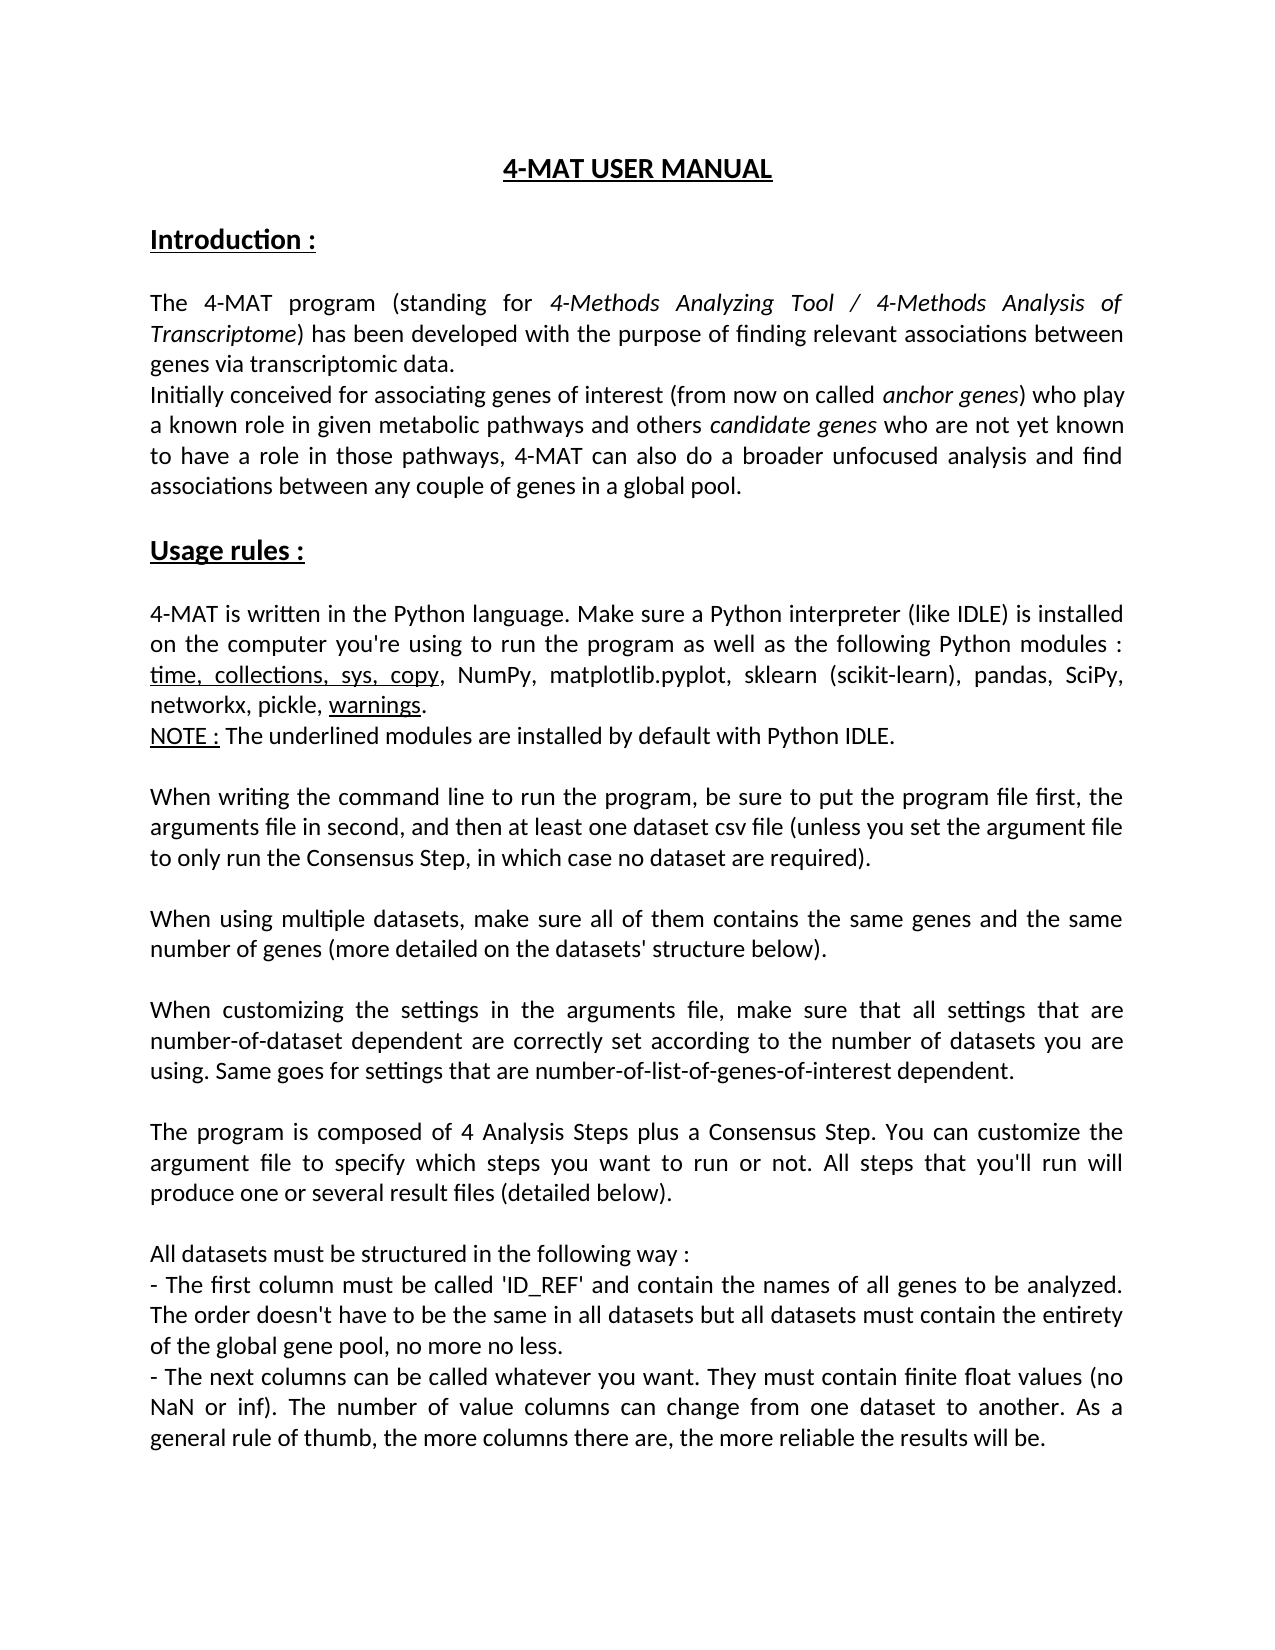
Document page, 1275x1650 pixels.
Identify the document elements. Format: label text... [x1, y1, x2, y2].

text When writing the command line to run the program, be sure to put the program file first, the arguments file in second, and then at least one dataset csv file (unless you set the argument file to only run the Consensus Step, in which case no dataset are required). [150, 781, 1125, 872]
text Initially conceived for associating genes of interest (from now on called anchor genes) who play a known role in given metabolic pathways and others candidate genes who are not yet known to have a role in those pathways, 4-MAT can also do a broader unfocused analysis and find associations between any couple of genes in a global pool. [150, 379, 1125, 501]
text NOTE : The underlined modules are installed by default with Python IDLE. [150, 720, 1125, 750]
text Introduction : [150, 221, 1125, 257]
text When customizing the settings in the arguments file, make sure that all settings that are number-of-dataset dependent are correctly set according to the number of datasets you are using. Same goes for settings that are number-of-list-of-genes-of-interest dependent. [150, 994, 1125, 1086]
text Usage rules : [150, 532, 1125, 567]
text The program is composed of 4 Analysis Steps plus a Consensus Step. You can customize the argument file to specify which steps you want to run or not. All steps that you'll run will produce one or several result files (detailed below). [150, 1117, 1125, 1208]
text 4-MAT is written in the Python language. Make sure a Python interpreter (like IDLE) is installed on the computer you're using to run the program as well as the following Python modules : time, collections, sys, copy, NumPy, matplotlib.pyplot, sklearn (scikit-learn), pandas, SciPy, networkx, pickle, warnings. [150, 598, 1125, 720]
text 4-MAT USER MANUAL [150, 150, 1125, 186]
text All datasets must be structured in the following way : [150, 1239, 1125, 1269]
text When using multiple datasets, make sure all of them contains the same genes and the same number of genes (more detailed on the datasets' structure below). [150, 903, 1125, 964]
text The 4-MAT program (standing for 4-Methods Analyzing Tool / 4-Methods Analysis of Transcriptome) has been developed with the purpose of finding relevant associations between genes via transcriptomic data. [150, 287, 1125, 379]
